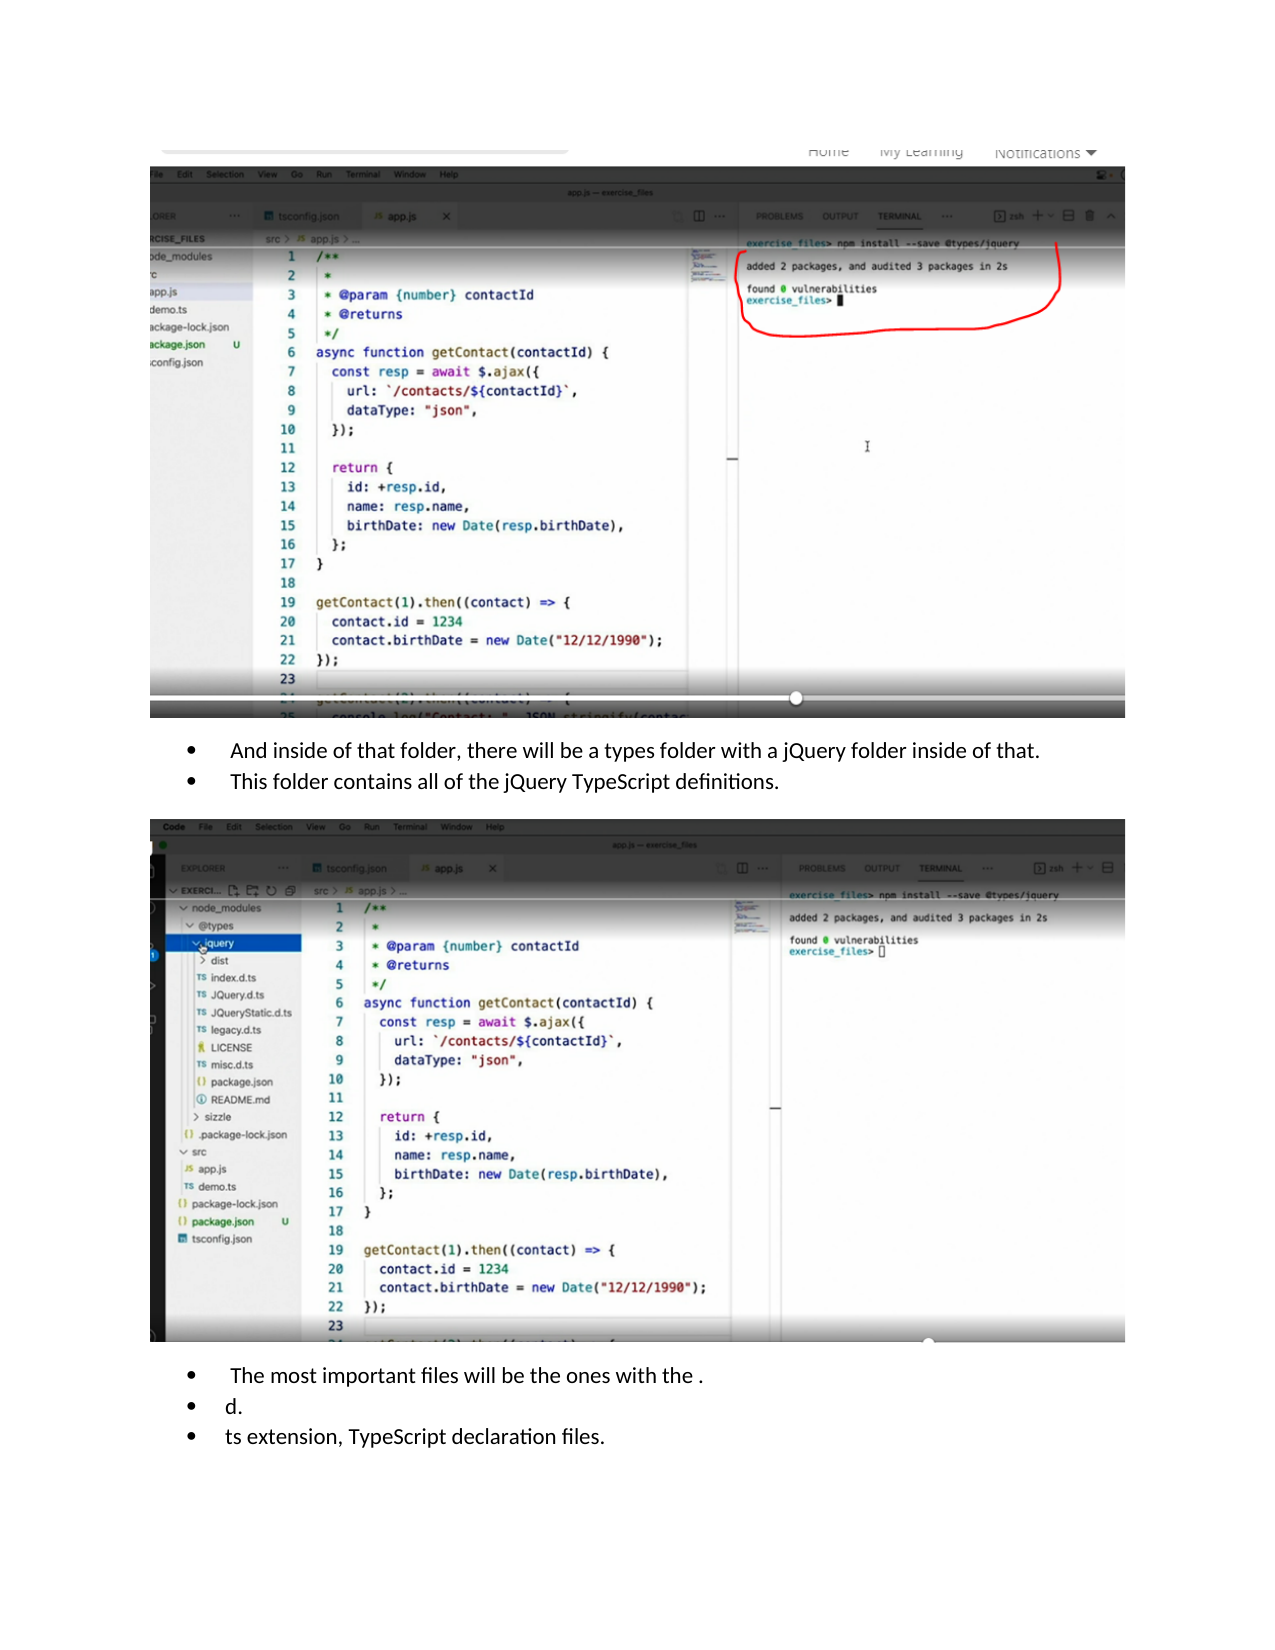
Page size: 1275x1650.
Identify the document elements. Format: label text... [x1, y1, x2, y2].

picture [150, 813, 1125, 1343]
list The most important files will be the ones with the . [187, 1362, 1125, 1389]
list This folder contains all of the jQuery TypeScript definitions. [187, 767, 1125, 795]
list d. [187, 1392, 1125, 1420]
list And inside of that folder, there will be a types folder with a jQuery folder inside of that. [187, 737, 1125, 765]
list ts extension, TypeScript declaration files. [187, 1422, 1125, 1450]
picture [150, 150, 1125, 718]
